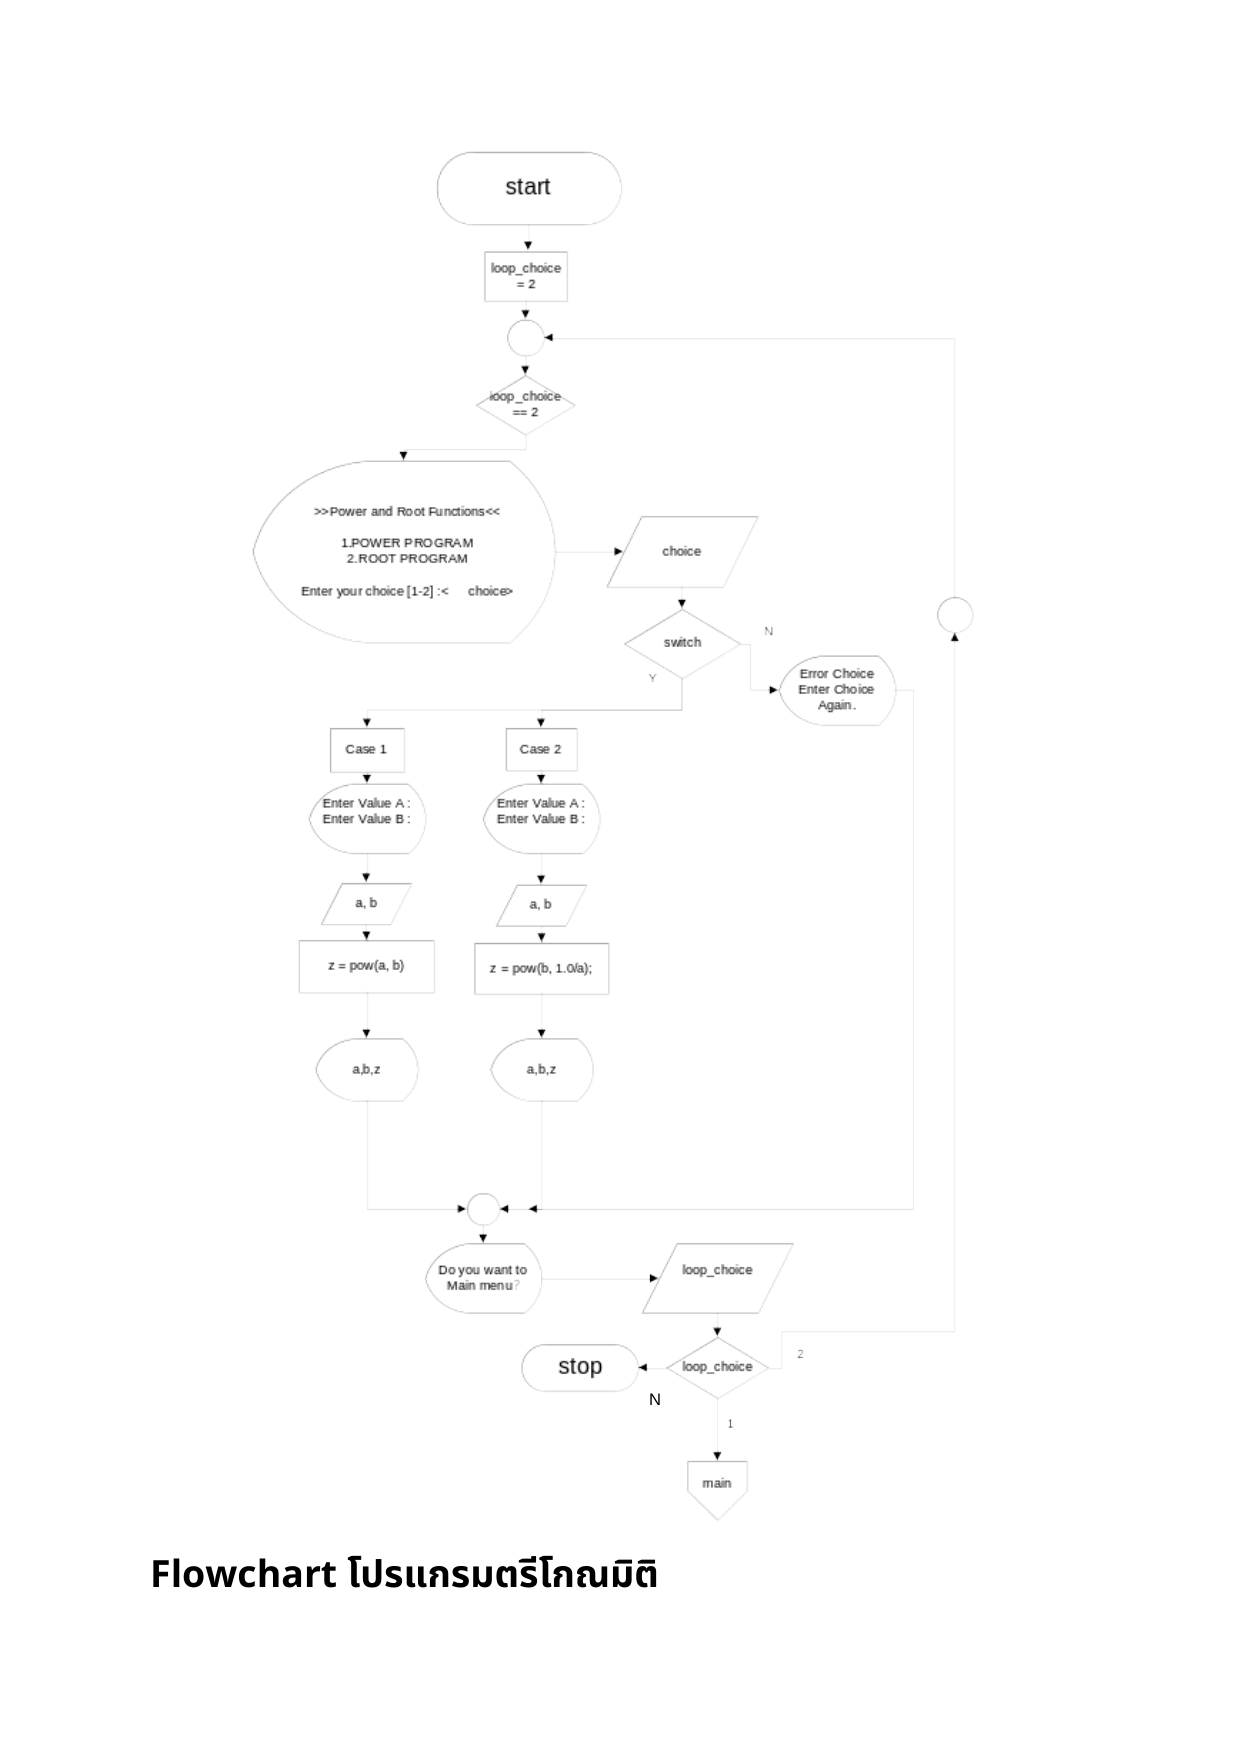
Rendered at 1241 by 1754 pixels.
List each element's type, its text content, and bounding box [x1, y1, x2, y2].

text Flowchart โปรแกรมตรีโกณมิติ [150, 1547, 1090, 1604]
